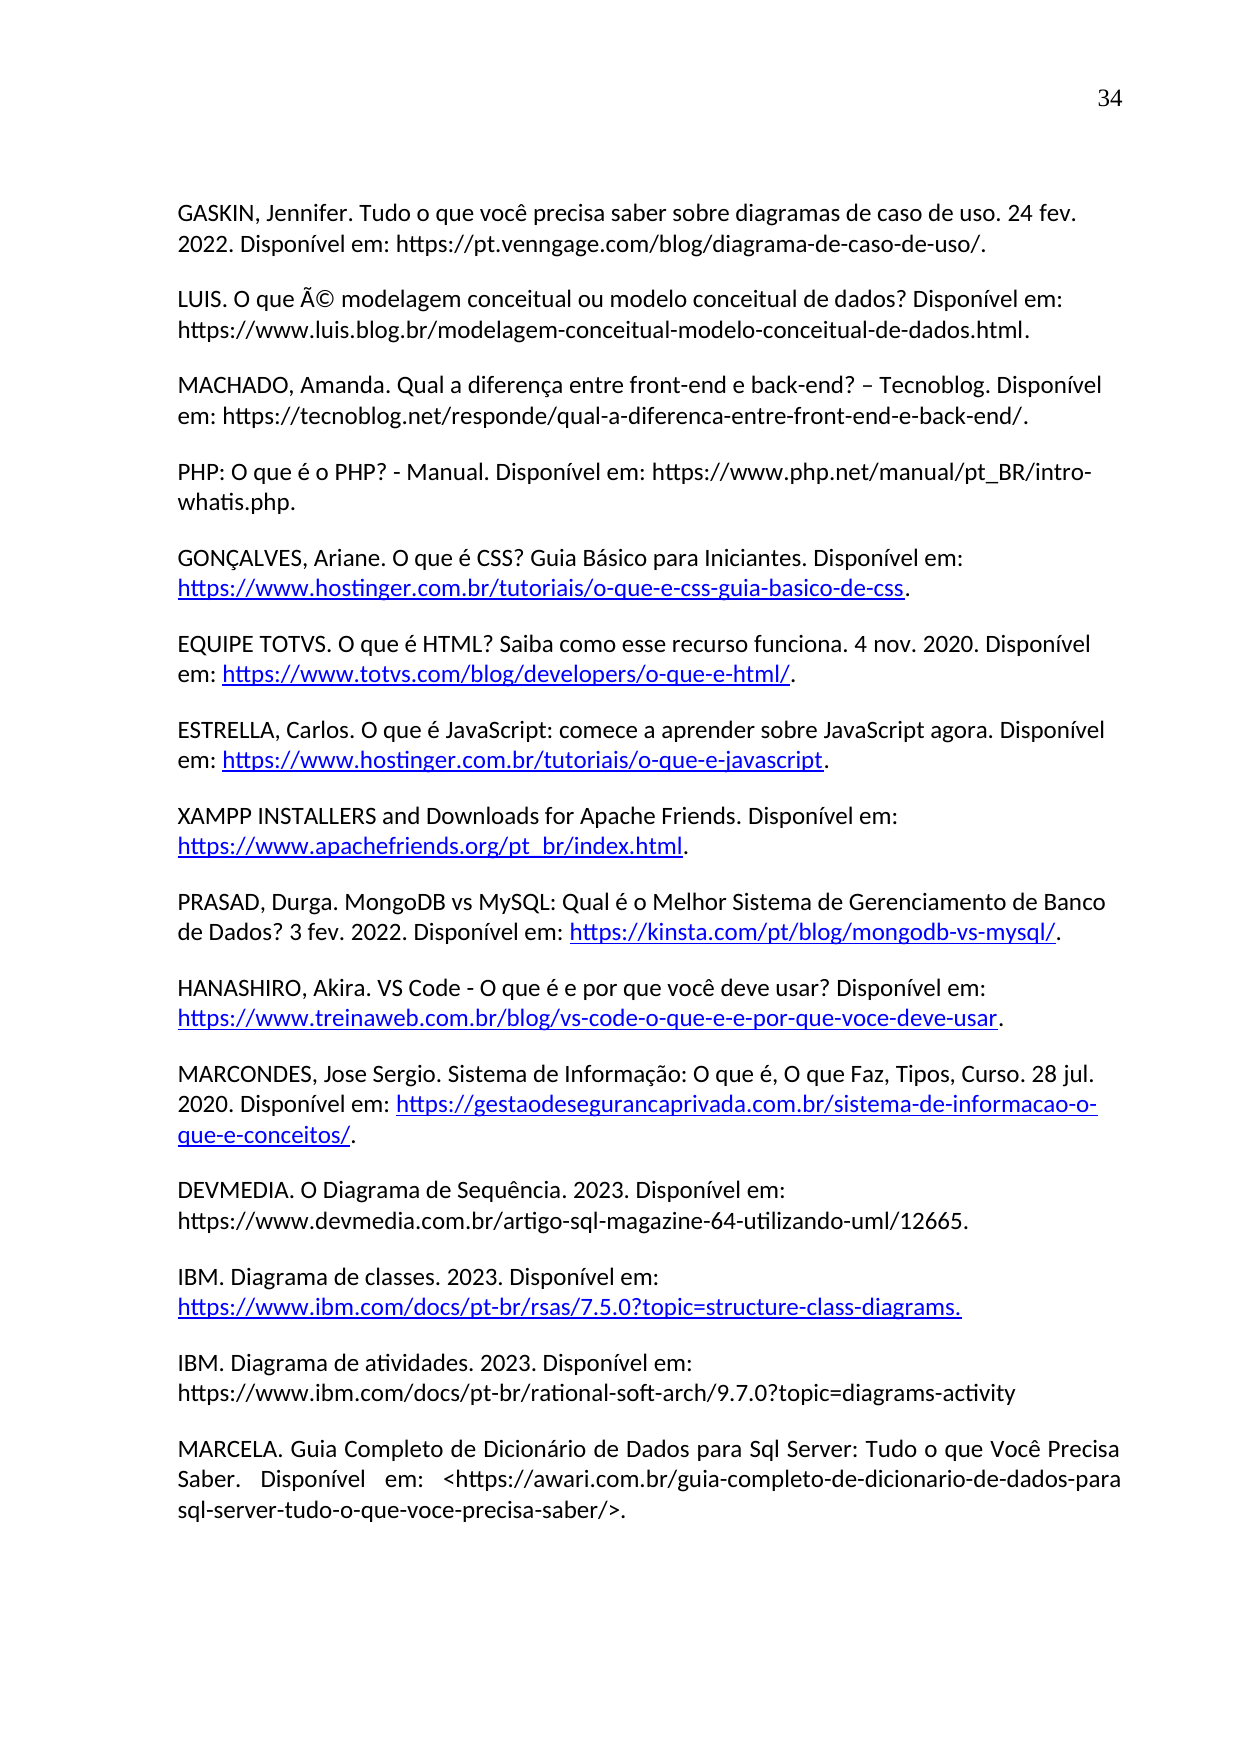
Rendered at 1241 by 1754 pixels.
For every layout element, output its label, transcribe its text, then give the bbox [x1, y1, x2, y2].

text GONÇALVES, Ariane. O que é CSS? Guia Básico para Iniciantes. Disponível em: https://www.hostinger.com.br/tutoriais/o-que-e-css-guia-basico-de-css. [177, 542, 1122, 603]
text XAMPP INSTALLERS and Downloads for Apache Friends. Disponível em: https://www.apachefriends.org/pt_br/index.html. [177, 800, 1122, 861]
text EQUIPE TOTVS. O que é HTML? Saiba como esse recurso funciona. 4 nov. 2020. Disponível em: https://www.totvs.com/blog/developers/o-que-e-html/. [177, 628, 1122, 689]
text DEVMEDIA. O Diagrama de Sequência. 2023. Disponível em: https://www.devmedia.com.br/artigo-sql-magazine-64-utilizando-uml/12665. [177, 1174, 1122, 1236]
text GASKIN, Jennifer. Tudo o que você precisa saber sobre diagramas de caso de uso. 24 fev. 2022. Disponível em: https://pt.venngage.com/blog/diagrama-de-caso-de-uso/. [177, 198, 1122, 259]
text IBM. Diagrama de atividades. 2023. Disponível em: https://www.ibm.com/docs/pt-br/rational-soft-arch/9.7.0?topic=diagrams-activity [177, 1347, 1122, 1408]
text HANASHIRO, Akira. VS Code - O que é e por que você deve usar? Disponível em: https://www.treinaweb.com.br/blog/vs-code-o-que-e-e-por-que-voce-deve-usar. [177, 972, 1122, 1033]
text PRASAD, Durga. MongoDB vs MySQL: Qual é o Melhor Sistema de Gerenciamento de Banco de Dados? 3 fev. 2022. Disponível em: https://kinsta.com/pt/blog/mongodb-vs-mysql/. [177, 886, 1122, 947]
text LUIS. O que Ã© modelagem conceitual ou modelo conceitual de dados? Disponível em: https://www.luis.blog.br/modelagem-conceitual-modelo-conceitual-de-dados.html. [177, 284, 1122, 345]
text ESTRELLA, Carlos. O que é JavaScript: comece a aprender sobre JavaScript agora. Disponível em: https://www.hostinger.com.br/tutoriais/o-que-e-javascript. [177, 714, 1122, 775]
text MARCELA. Guia Completo de Dicionário de Dados para Sql Server: Tudo o que Você Precisa Saber. Disponível em: <https://awari.com.br/guia-completo-de-dicionario-de-dados-para sql-server-tudo-o-que-voce-precisa-saber/>. [177, 1433, 1122, 1524]
text MARCONDES, Jose Sergio. Sistema de Informação: O que é, O que Faz, Tipos, Curso. 28 jul. 2020. Disponível em: https://gestaodesegurancaprivada.com.br/sistema-de-informacao-o-que-e-conceitos/. [177, 1058, 1122, 1149]
text PHP: O que é o PHP? - Manual. Disponível em: https://www.php.net/manual/pt_BR/intro-whatis.php. [177, 456, 1122, 517]
text MACHADO, Amanda. Qual a diferença entre front-end e back-end? – Tecnoblog. Disponível em: https://tecnoblog.net/responde/qual-a-diferenca-entre-front-end-e-back-end/. [177, 370, 1122, 431]
text IBM. Diagrama de classes. 2023. Disponível em: https://www.ibm.com/docs/pt-br/rsas/7.5.0?topic=structure-class-diagrams. [177, 1261, 1122, 1322]
